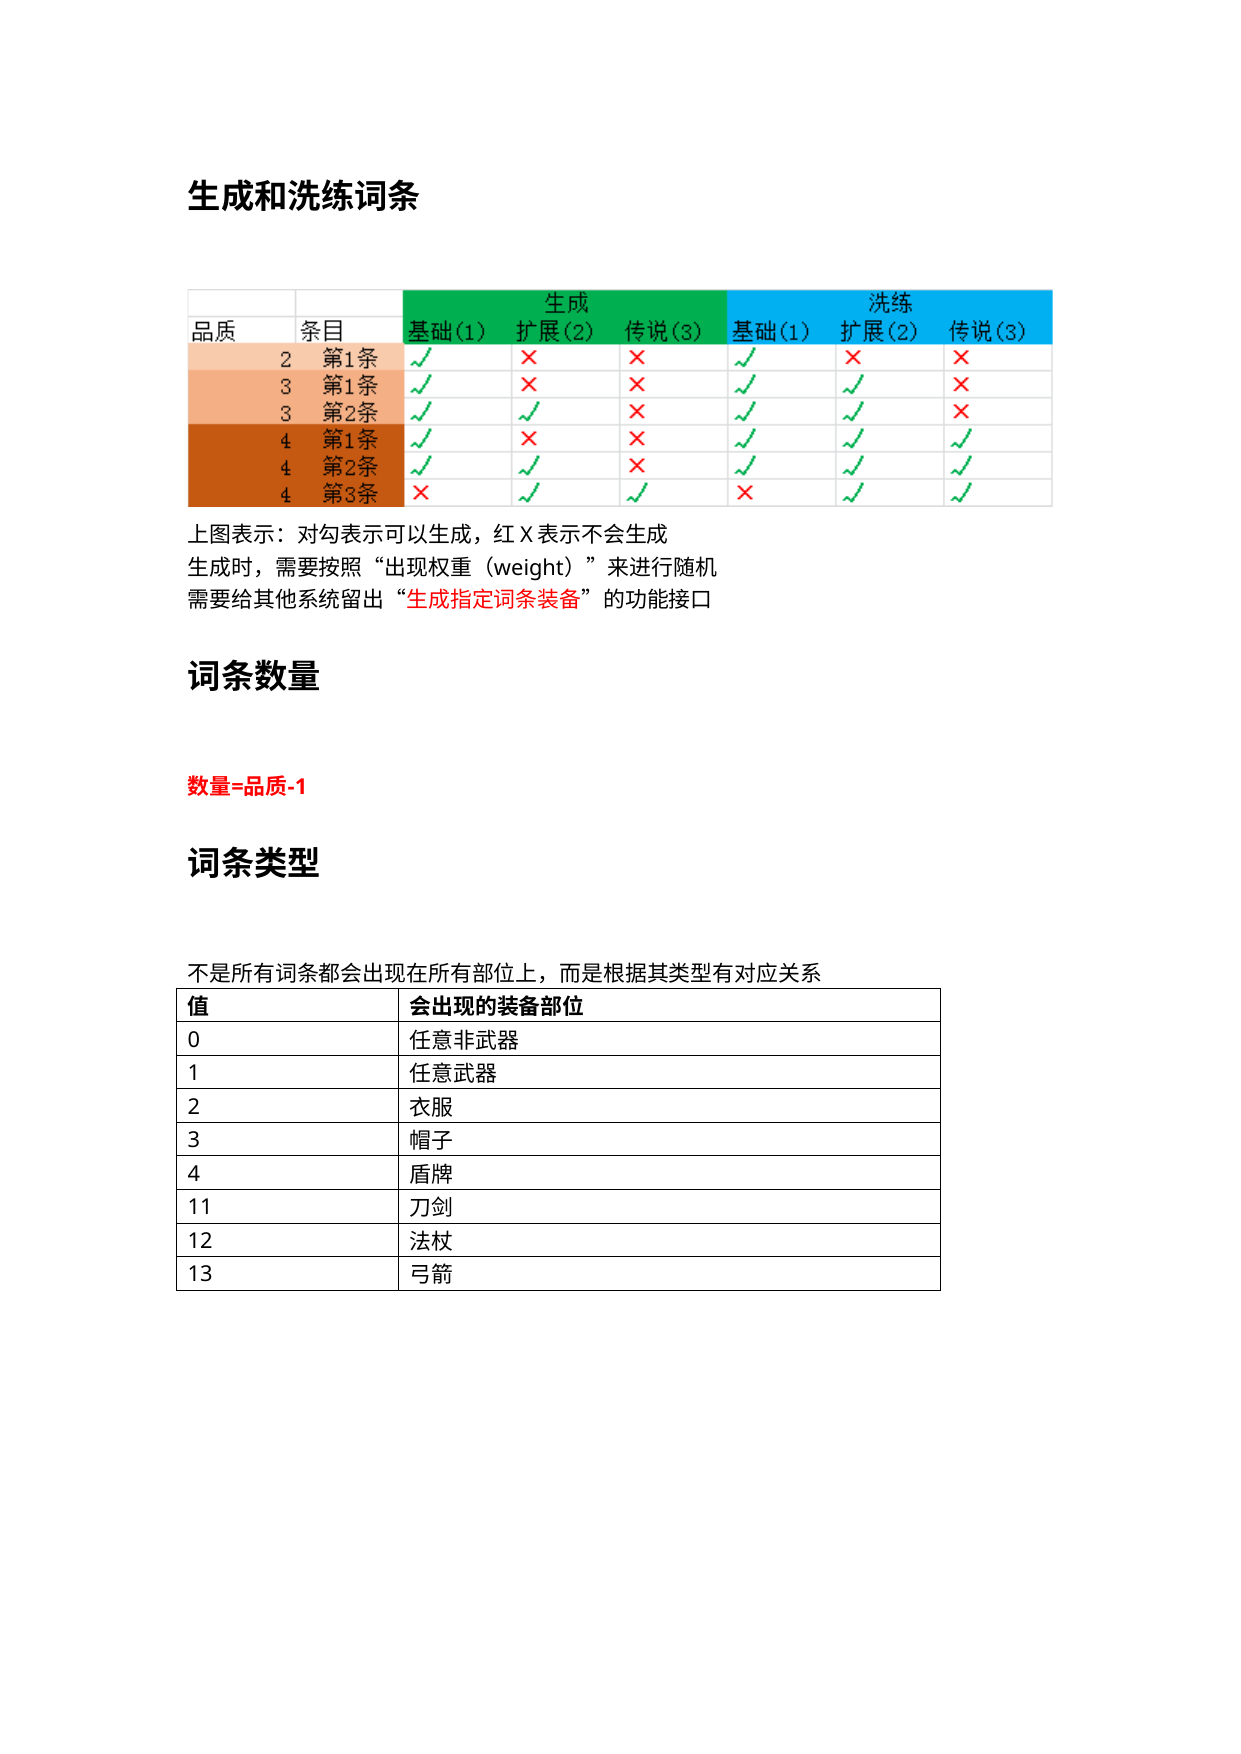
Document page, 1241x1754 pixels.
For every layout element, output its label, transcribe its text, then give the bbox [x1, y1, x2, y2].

table_cell 任意武器 [399, 1056, 940, 1088]
text 不是所有词条都会出现在所有部位上，而是根据其类型有对应关系 [187, 955, 1053, 988]
subtitle 词条类型 [187, 828, 1053, 893]
table_cell 3 [177, 1123, 398, 1155]
table_cell 盾牌 [399, 1156, 940, 1189]
table_cell 法杖 [399, 1224, 940, 1256]
table_cell 1 [177, 1056, 398, 1088]
table_cell 任意非武器 [399, 1022, 940, 1055]
table_header 值 [177, 989, 398, 1021]
subtitle 生成和洗练词条 [187, 162, 1053, 227]
text 生成时，需要按照“出现权重（weight）”来进行随机 [187, 549, 1053, 582]
table_cell 2 [177, 1089, 398, 1122]
picture [187, 289, 1053, 507]
table_cell 4 [177, 1156, 398, 1189]
table_cell 13 [177, 1257, 398, 1289]
text 需要给其他系统留出“生成指定词条装备”的功能接口 [187, 582, 1053, 614]
table_cell 12 [177, 1224, 398, 1256]
table_cell 11 [177, 1190, 398, 1222]
table_cell 刀剑 [399, 1190, 940, 1222]
table_header 会出现的装备部位 [399, 989, 940, 1021]
table_cell 0 [177, 1022, 398, 1055]
text 数量=品质-1 [187, 768, 1053, 801]
table_cell 弓箭 [399, 1257, 940, 1289]
subtitle 词条数量 [187, 641, 1053, 706]
table_cell 衣服 [399, 1089, 940, 1122]
text 上图表示：对勾表示可以生成，红X表示不会生成 [187, 517, 1053, 549]
table_cell 帽子 [399, 1123, 940, 1155]
